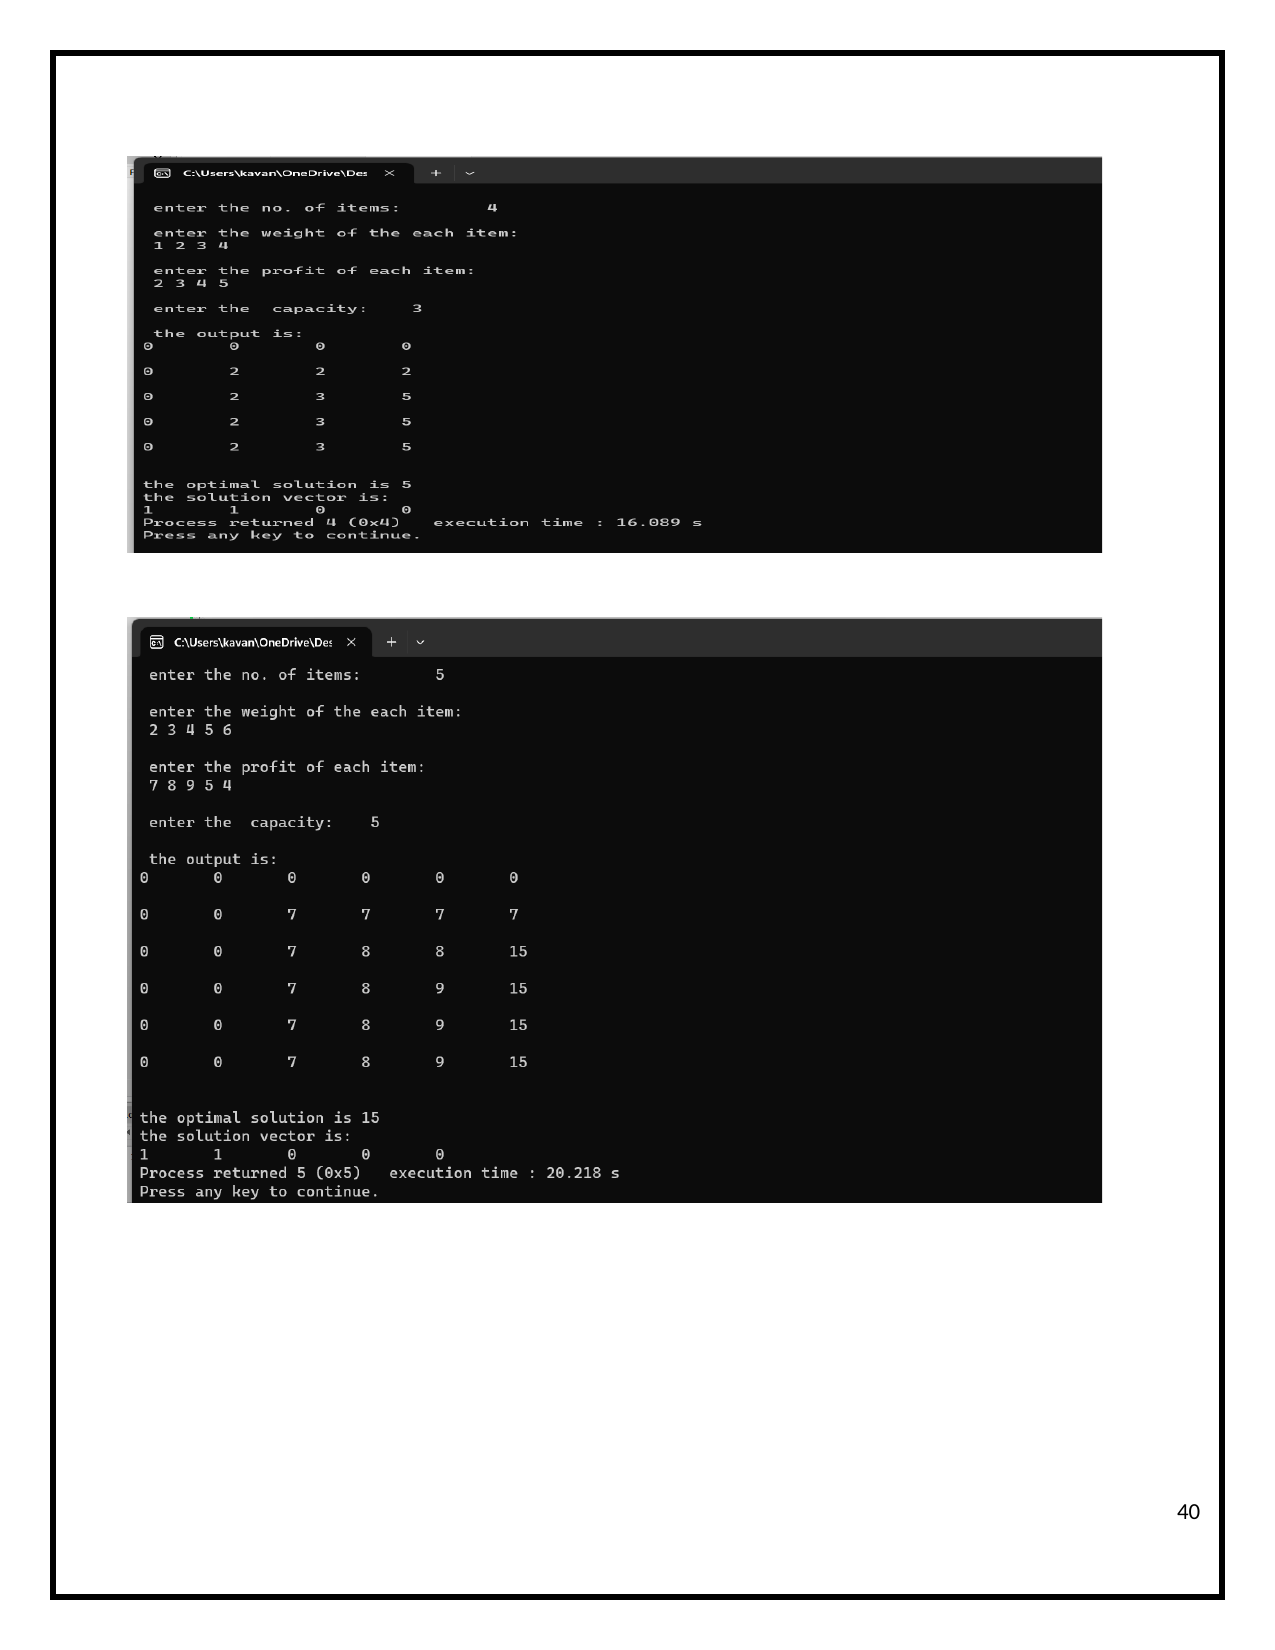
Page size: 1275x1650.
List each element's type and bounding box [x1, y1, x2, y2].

picture [127, 617, 1103, 1203]
picture [127, 156, 1103, 553]
